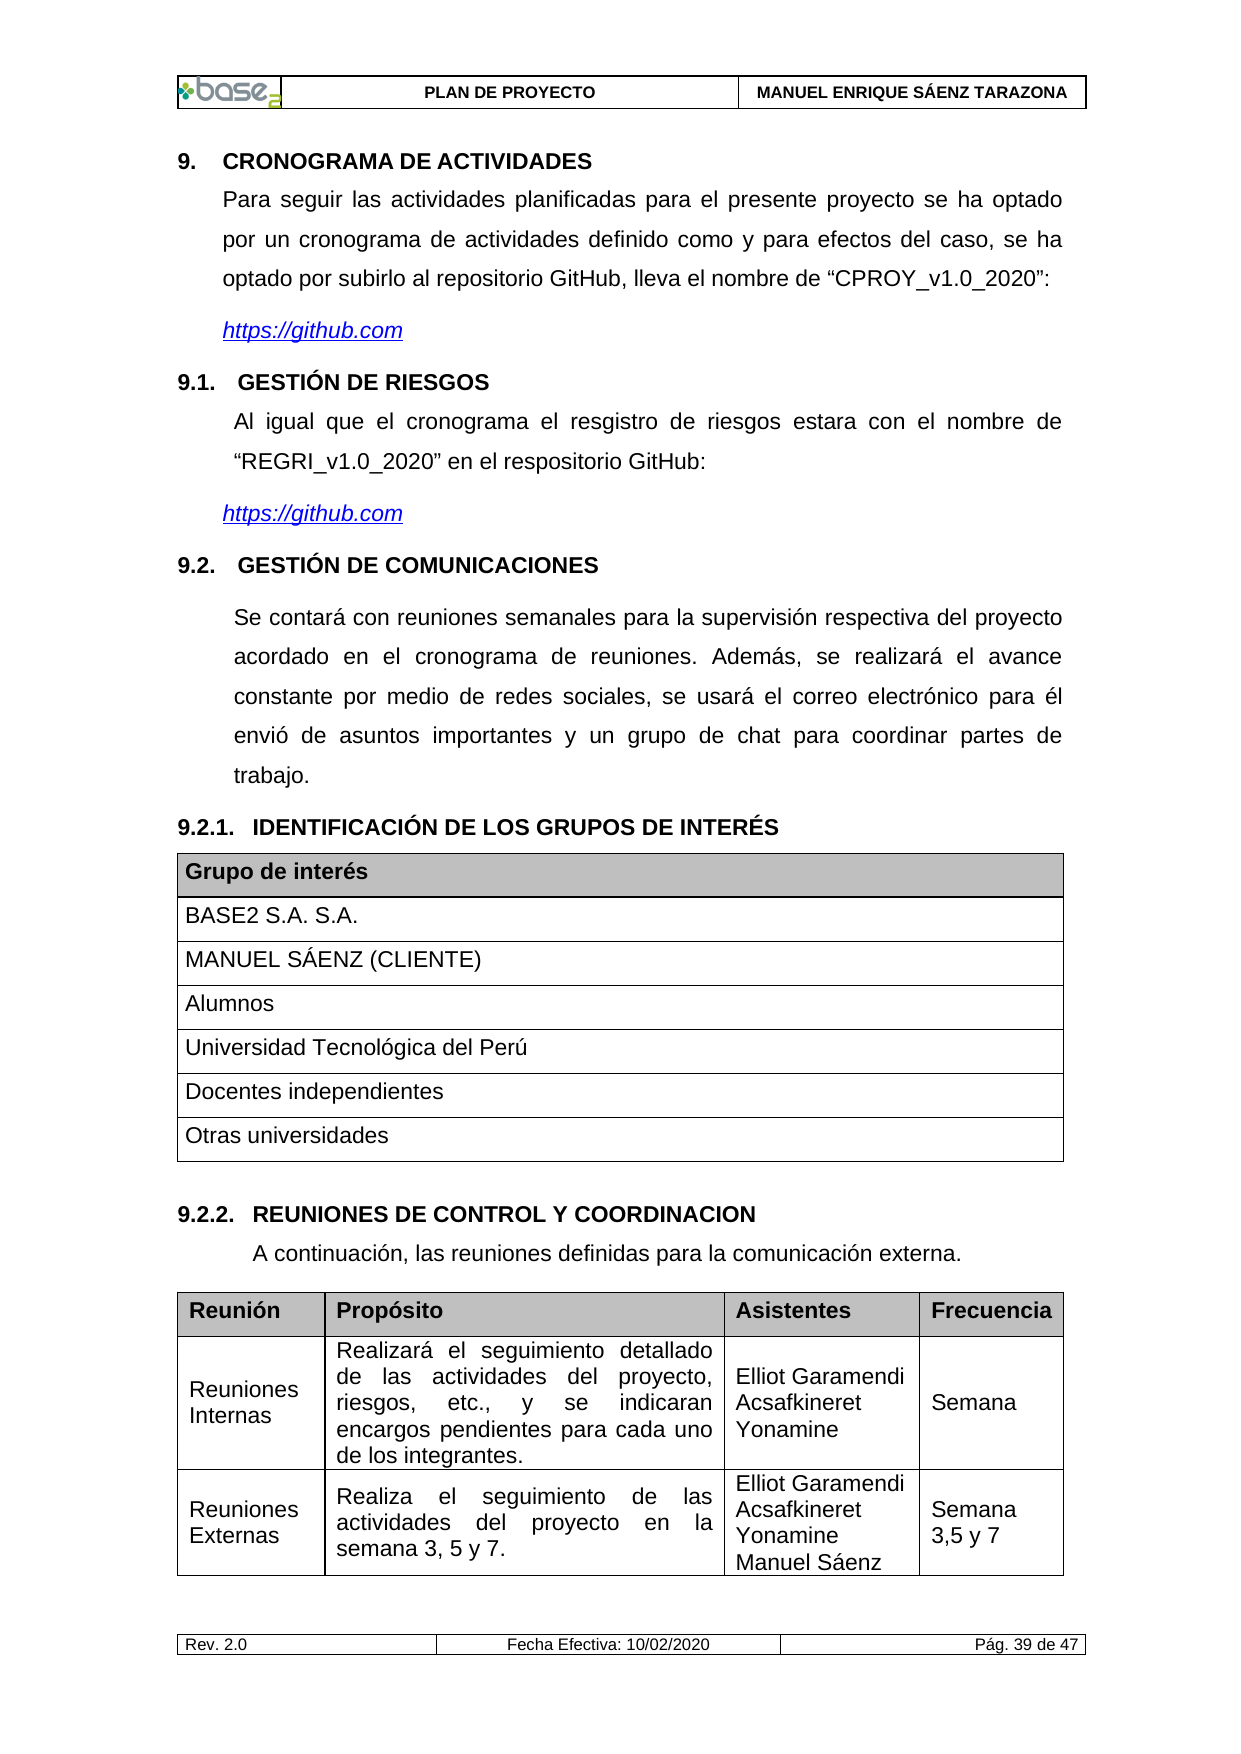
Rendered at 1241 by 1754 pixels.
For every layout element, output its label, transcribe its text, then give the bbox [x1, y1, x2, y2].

text A continuación, las reuniones definidas para la comunicación externa. [237, 1239, 1063, 1266]
table_cell Semana [920, 1337, 1063, 1468]
table_cell MANUEL SÁENZ (CLIENTE) [178, 942, 1063, 984]
text Se contará con reuniones semanales para la supervisión respectiva del proyecto acordado en el cronograma de reuniones. Además, se realizará el avance constante por medio de redes sociales, se usará el correo electrónico para él envió de asuntos importantes y un grupo de chat para coordinar partes de trabajo. [233, 604, 1063, 788]
table_header Reunión [178, 1293, 324, 1336]
table_cell Docentes independientes [178, 1074, 1063, 1117]
table_cell Otras universidades [178, 1118, 1063, 1161]
subtitle GESTIÓN DE COMUNICACIONES [177, 552, 1063, 578]
table_header Propósito [326, 1293, 724, 1336]
table_cell Semana 3,5 y 7 [920, 1470, 1063, 1575]
table_cell Reuniones Internas [178, 1337, 324, 1468]
table_cell BASE2 S.A. S.A. [178, 898, 1063, 941]
text Para seguir las actividades planificadas para el presente proyecto se ha optado por un cronograma de actividades definido como y para efectos del caso, se ha optado por subirlo al repositorio GitHub, lleva el nombre de “CPROY_v1.0_2020”: [222, 186, 1063, 292]
table_cell Universidad Tecnológica del Perú [178, 1030, 1063, 1073]
table_header Grupo de interés [178, 854, 1063, 896]
subtitle CRONOGRAMA DE ACTIVIDADES [177, 148, 1063, 174]
subtitle REUNIONES DE CONTROL Y COORDINACION [177, 1201, 1063, 1227]
picture [177, 76, 282, 108]
text https://github.com [222, 500, 1063, 526]
subtitle IDENTIFICACIÓN DE LOS GRUPOS DE INTERÉS [177, 813, 1063, 840]
table_cell Reuniones Externas [178, 1470, 324, 1575]
table_cell Alumnos [178, 986, 1063, 1029]
table_header Asistentes [725, 1293, 919, 1336]
table_cell Elliot Garamendi Acsafkineret Yonamine [725, 1337, 919, 1468]
table_cell Elliot Garamendi Acsafkineret Yonamine Manuel Sáenz [725, 1470, 919, 1575]
subtitle GESTIÓN DE RIESGOS [177, 369, 1063, 396]
text Al igual que el cronograma el resgistro de riesgos estara con el nombre de “REGRI_v1.0_2020” en el respositorio GitHub: [233, 408, 1063, 474]
text https://github.com [222, 317, 1063, 344]
table_cell Realizará el seguimiento detallado de las actividades del proyecto, riesgos, etc., y se indicaran encargos pendientes para cada uno de los integrantes. [326, 1337, 724, 1468]
table_cell Realiza el seguimiento de las actividades del proyecto en la semana 3, 5 y 7. [326, 1470, 724, 1575]
table_header Frecuencia [920, 1293, 1063, 1336]
